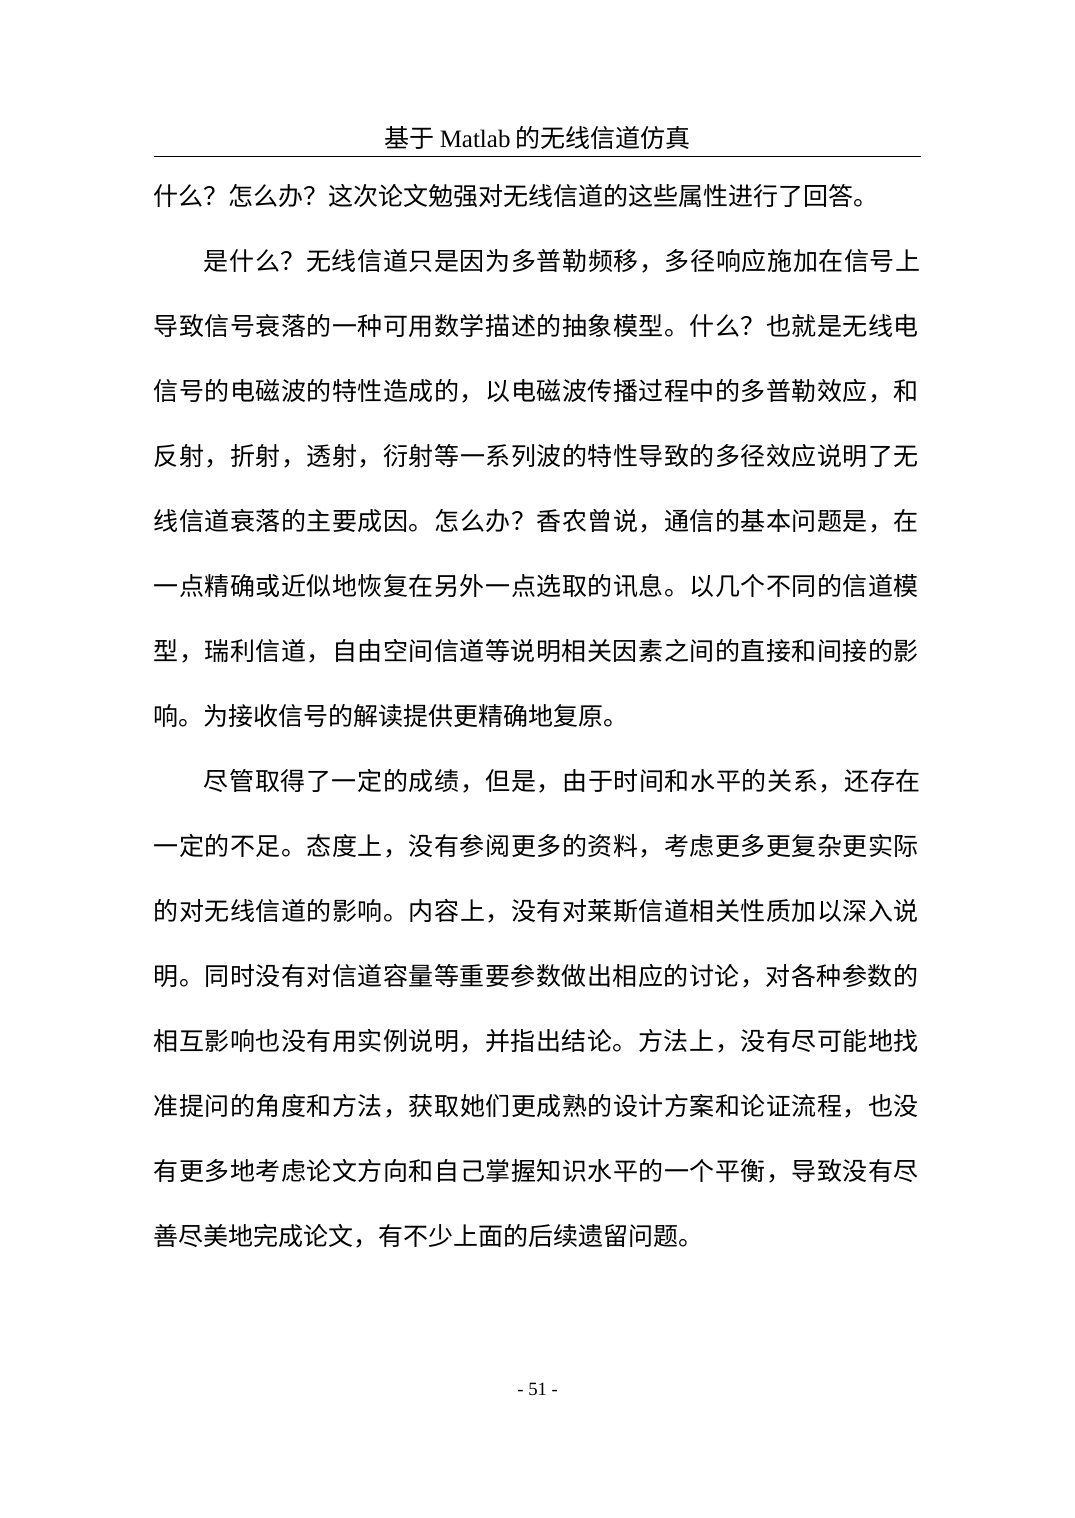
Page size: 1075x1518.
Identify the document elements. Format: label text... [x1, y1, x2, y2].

text 尽管取得了一定的成绩，但是，由于时间和水平的关系，还存在一定的不足。态度上，没有参阅更多的资料，考虑更多更复杂更实际的对无线信道的影响。内容上，没有对莱斯信道相关性质加以深入说明。同时没有对信道容量等重要参数做出相应的讨论，对各种参数的相互影响也没有用实例说明，并指出结论。方法上，没有尽可能地找准提问的角度和方法，获取她们更成熟的设计方案和论证流程，也没有更多地考虑论文方向和自己掌握知识水平的一个平衡，导致没有尽善尽美地完成论文，有不少上面的后续遗留问题。 [153, 747, 921, 1267]
text 是什么？无线信道只是因为多普勒频移，多径响应施加在信号上导致信号衰落的一种可用数学描述的抽象模型。什么？也就是无线电信号的电磁波的特性造成的，以电磁波传播过程中的多普勒效应，和反射，折射，透射，衍射等一系列波的特性导致的多径效应说明了无线信道衰落的主要成因。怎么办？香农曾说，通信的基本问题是，在一点精确或近似地恢复在另外一点选取的讯息。以几个不同的信道模型，瑞利信道，自由空间信道等说明相关因素之间的直接和间接的影响。为接收信号的解读提供更精确地复原。 [153, 227, 921, 747]
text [153, 162, 921, 227]
